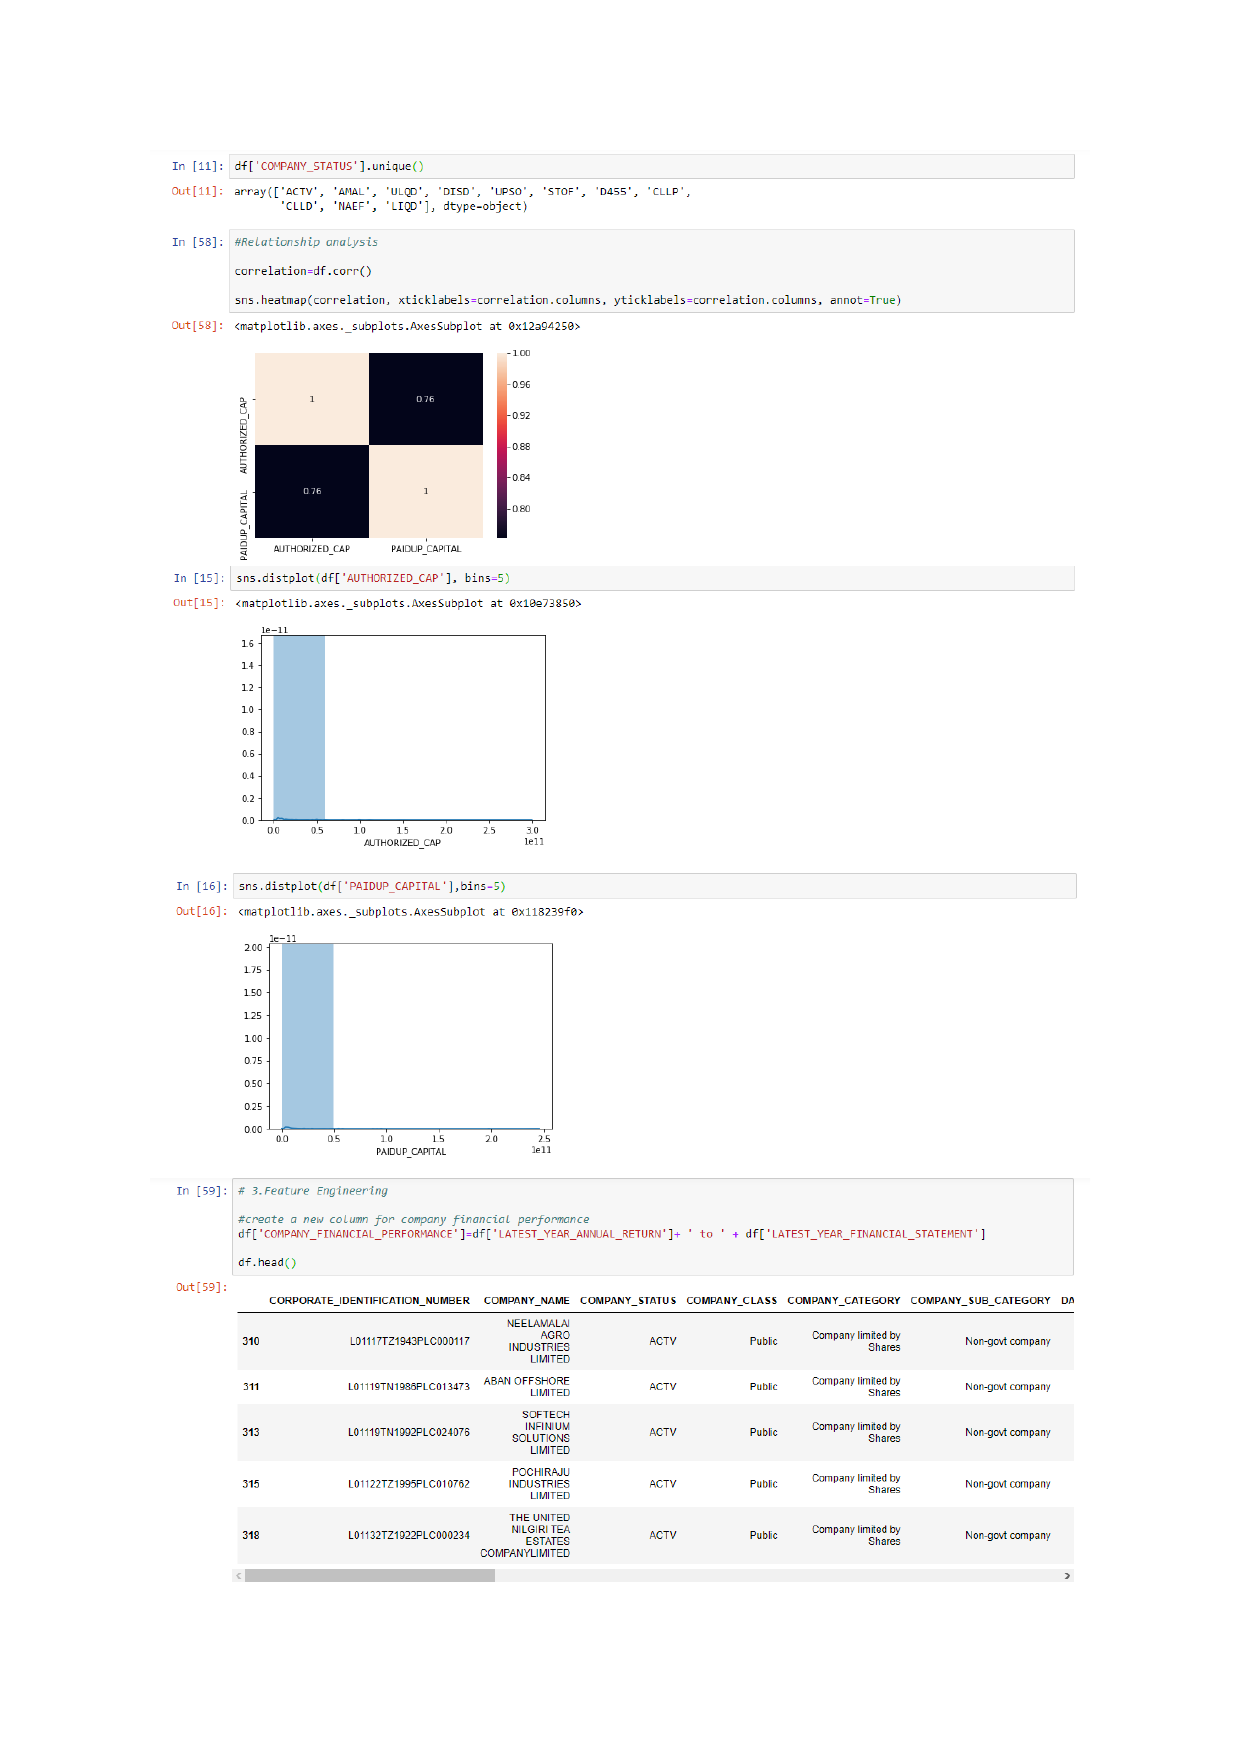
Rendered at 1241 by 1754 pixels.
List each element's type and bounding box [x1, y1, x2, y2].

picture [150, 1178, 1091, 1585]
picture [150, 566, 1091, 867]
picture [150, 150, 1091, 563]
picture [150, 870, 1091, 1175]
